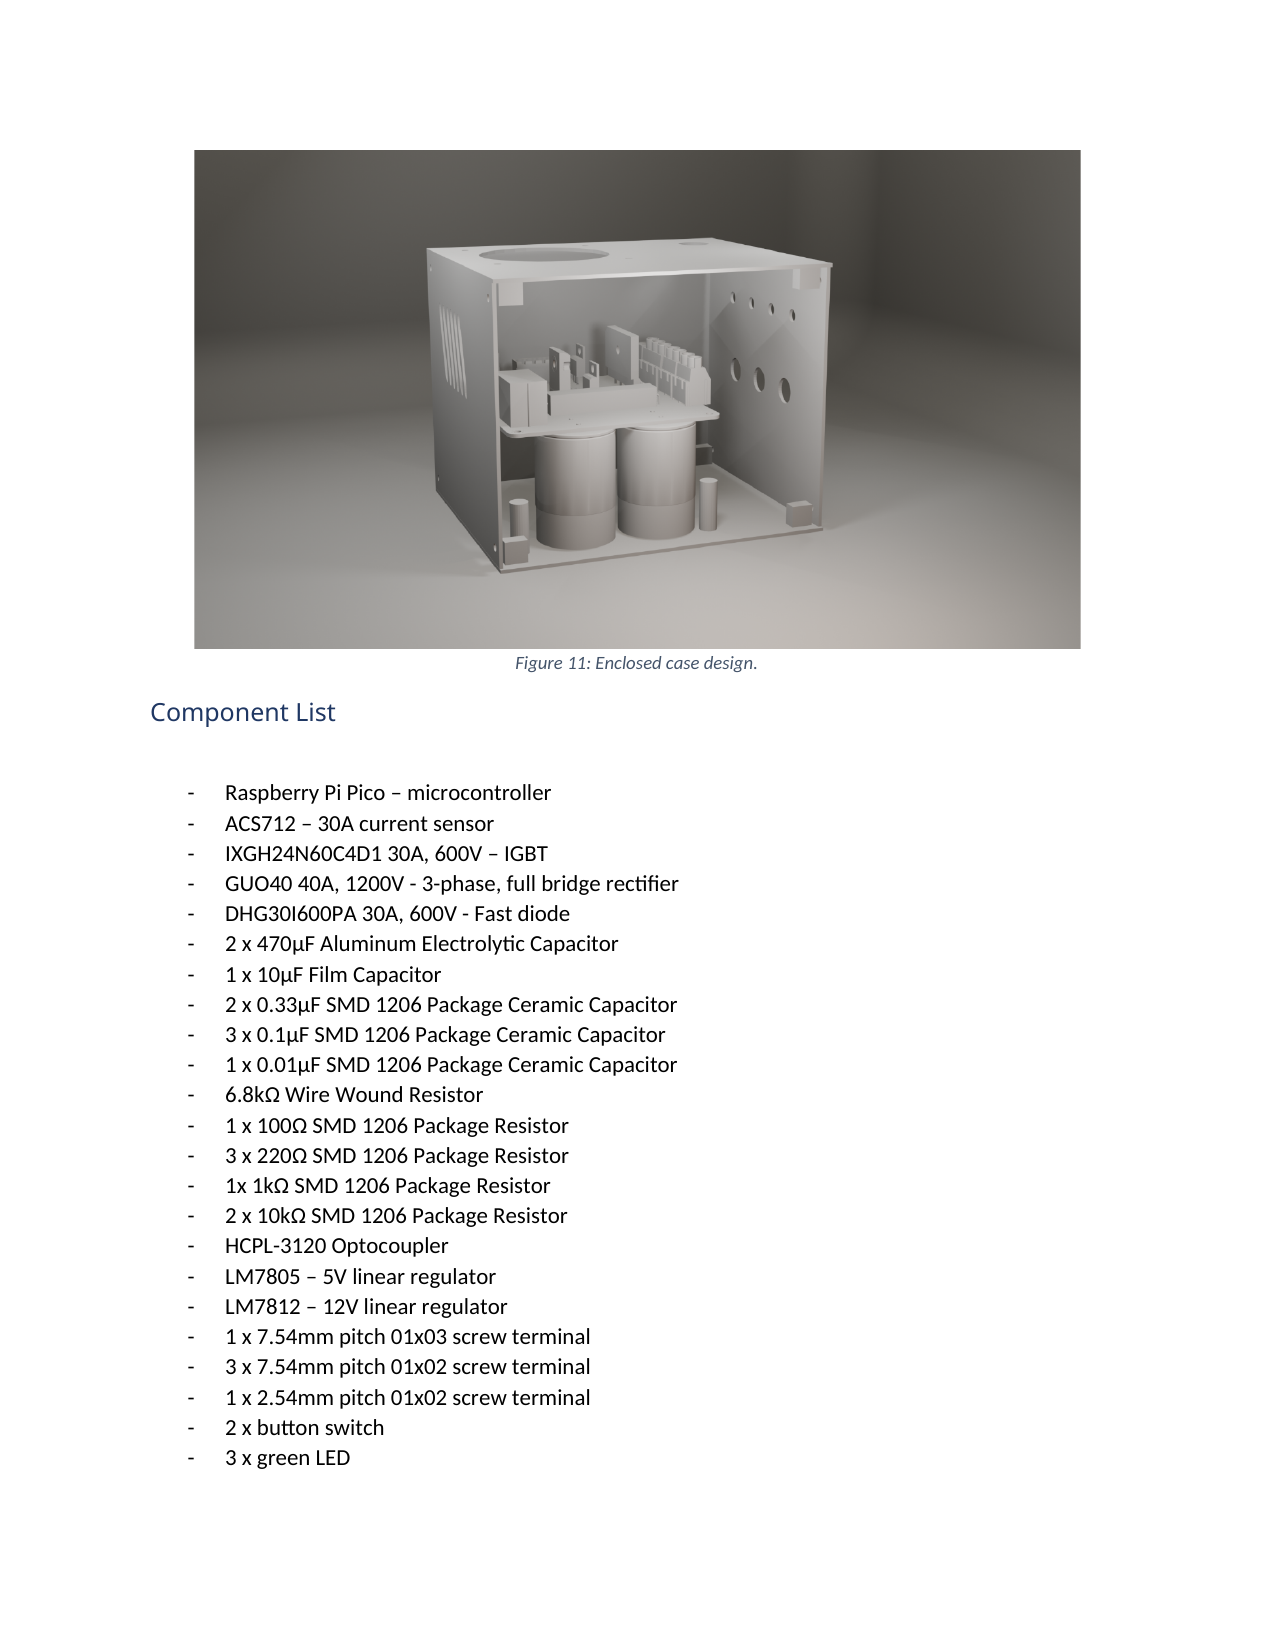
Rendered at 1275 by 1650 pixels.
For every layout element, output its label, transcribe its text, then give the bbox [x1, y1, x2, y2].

list 1 x 2.54mm pitch 01x02 screw terminal [187, 1383, 1125, 1411]
list 1 x 7.54mm pitch 01x03 screw terminal [187, 1322, 1125, 1350]
list 1x 1kΩ SMD 1206 Package Resistor [187, 1171, 1125, 1199]
list 3 x 220Ω SMD 1206 Package Resistor [187, 1141, 1125, 1169]
list LM7805 – 5V linear regulator [187, 1262, 1125, 1290]
picture [194, 150, 1081, 649]
list 2 x 0.33µF SMD 1206 Package Ceramic Capacitor [187, 990, 1125, 1018]
list 1 x 100Ω SMD 1206 Package Resistor [187, 1111, 1125, 1139]
list 2 x 470µF Aluminum Electrolytic Capacitor [187, 929, 1125, 957]
list 3 x green LED [187, 1443, 1125, 1471]
list ACS712 – 30A current sensor [187, 809, 1125, 837]
list DHG30I600PA 30A, 600V - Fast diode [187, 899, 1125, 927]
list 3 x 0.1µF SMD 1206 Package Ceramic Capacitor [187, 1020, 1125, 1048]
list 1 x 10µF Film Capacitor [187, 960, 1125, 988]
list 2 x button switch [187, 1413, 1125, 1441]
list 3 x 7.54mm pitch 01x02 screw terminal [187, 1352, 1125, 1380]
list 6.8kΩ Wire Wound Resistor [187, 1081, 1125, 1108]
subtitle Component List [150, 695, 1125, 729]
list HCPL-3120 Optocoupler [187, 1232, 1125, 1259]
list LM7812 – 12V linear regulator [187, 1292, 1125, 1320]
list IXGH24N60C4D1 30A, 600V – IGBT [187, 839, 1125, 867]
list GUO40 40A, 1200V - 3-phase, full bridge rectifier [187, 869, 1125, 897]
list 2 x 10kΩ SMD 1206 Package Resistor [187, 1201, 1125, 1229]
list Raspberry Pi Pico – microcontroller [187, 778, 1125, 806]
text Figure 11: Enclosed case design. [150, 651, 1125, 674]
list 1 x 0.01µF SMD 1206 Package Ceramic Capacitor [187, 1050, 1125, 1078]
